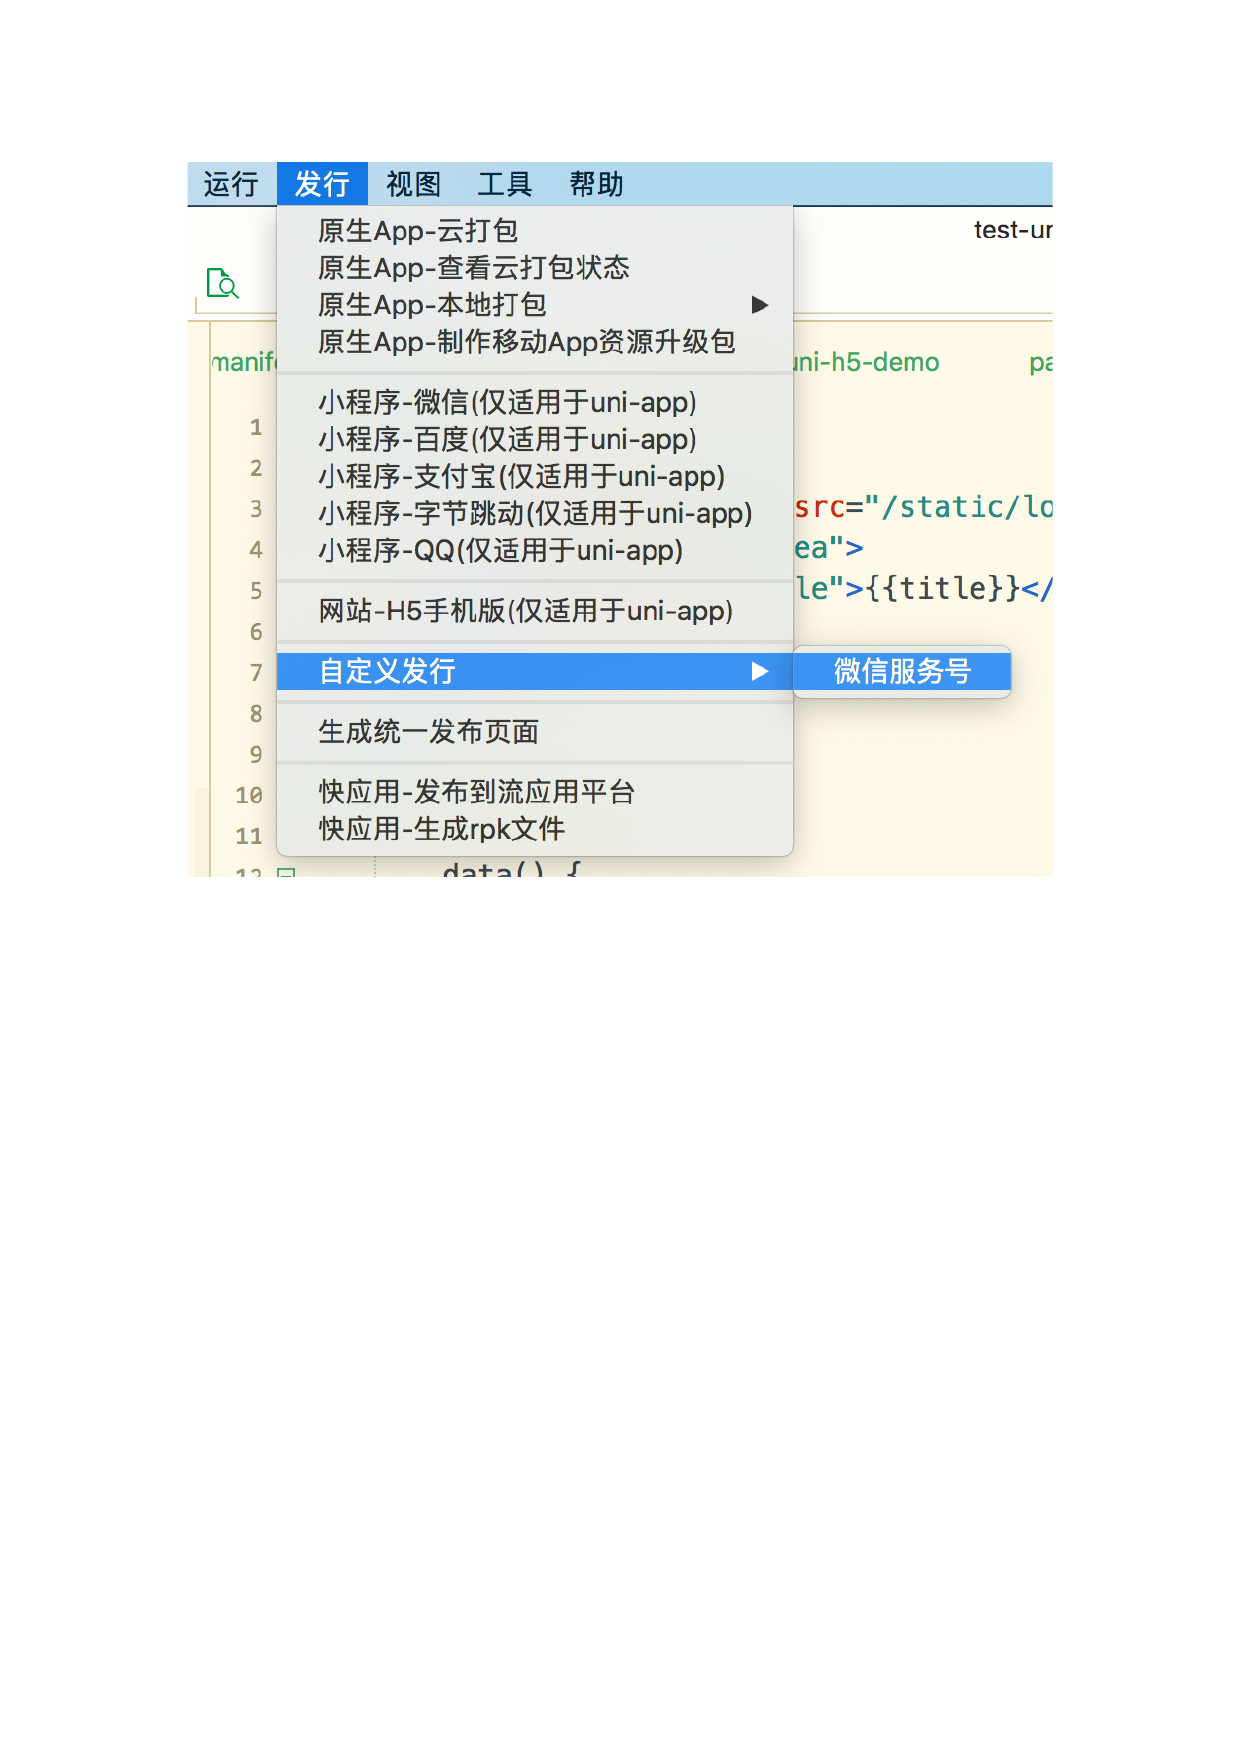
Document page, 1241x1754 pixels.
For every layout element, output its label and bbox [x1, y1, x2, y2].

picture [187, 162, 1053, 877]
